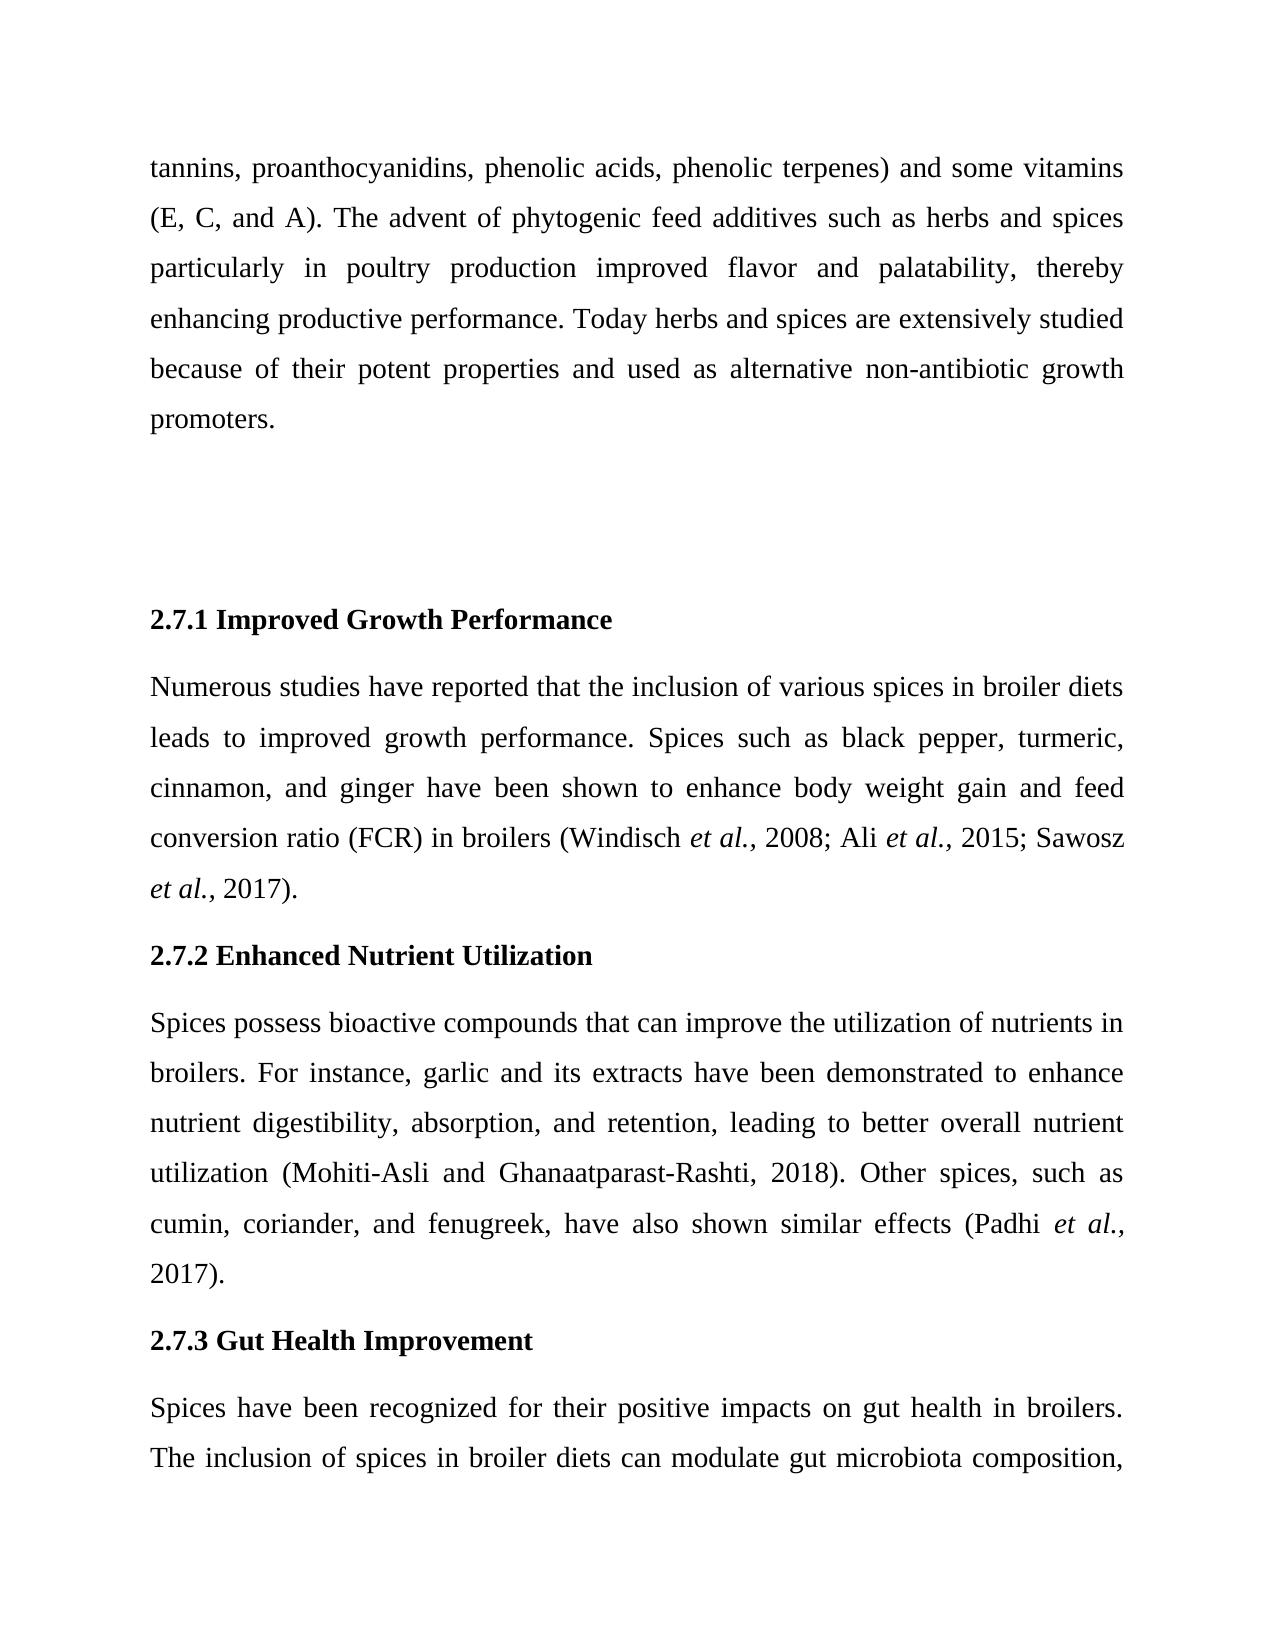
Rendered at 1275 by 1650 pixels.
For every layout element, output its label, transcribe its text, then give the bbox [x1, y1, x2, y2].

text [150, 1390, 1125, 1474]
text Spices possess bioactive compounds that can improve the utilization of nutrients in broilers. For instance, garlic and its extracts have been demonstrated to enhance nutrient digestibility, absorption, and retention, leading to better overall nutrient utilization (Mohiti-Asli and Ghanaatparast-Rashti, 2018). Other spices, such as cumin, coriander, and fenugreek, have also shown similar effects (Padhi et al., 2017). [150, 1005, 1125, 1290]
text Numerous studies have reported that the inclusion of various spices in broiler diets leads to improved growth performance. Spices such as black pepper, turmeric, cinnamon, and ginger have been shown to enhance body weight gain and feed conversion ratio (FCR) in broilers (Windisch et al., 2008; Ali et al., 2015; Sawosz et al., 2017). [150, 669, 1125, 904]
text 2.7.1 Improved Growth Performance [150, 602, 1125, 636]
text 2.7.2 Enhanced Nutrient Utilization [150, 938, 1125, 971]
text 2.7.3 Gut Health Improvement [150, 1323, 1125, 1357]
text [150, 150, 1125, 435]
